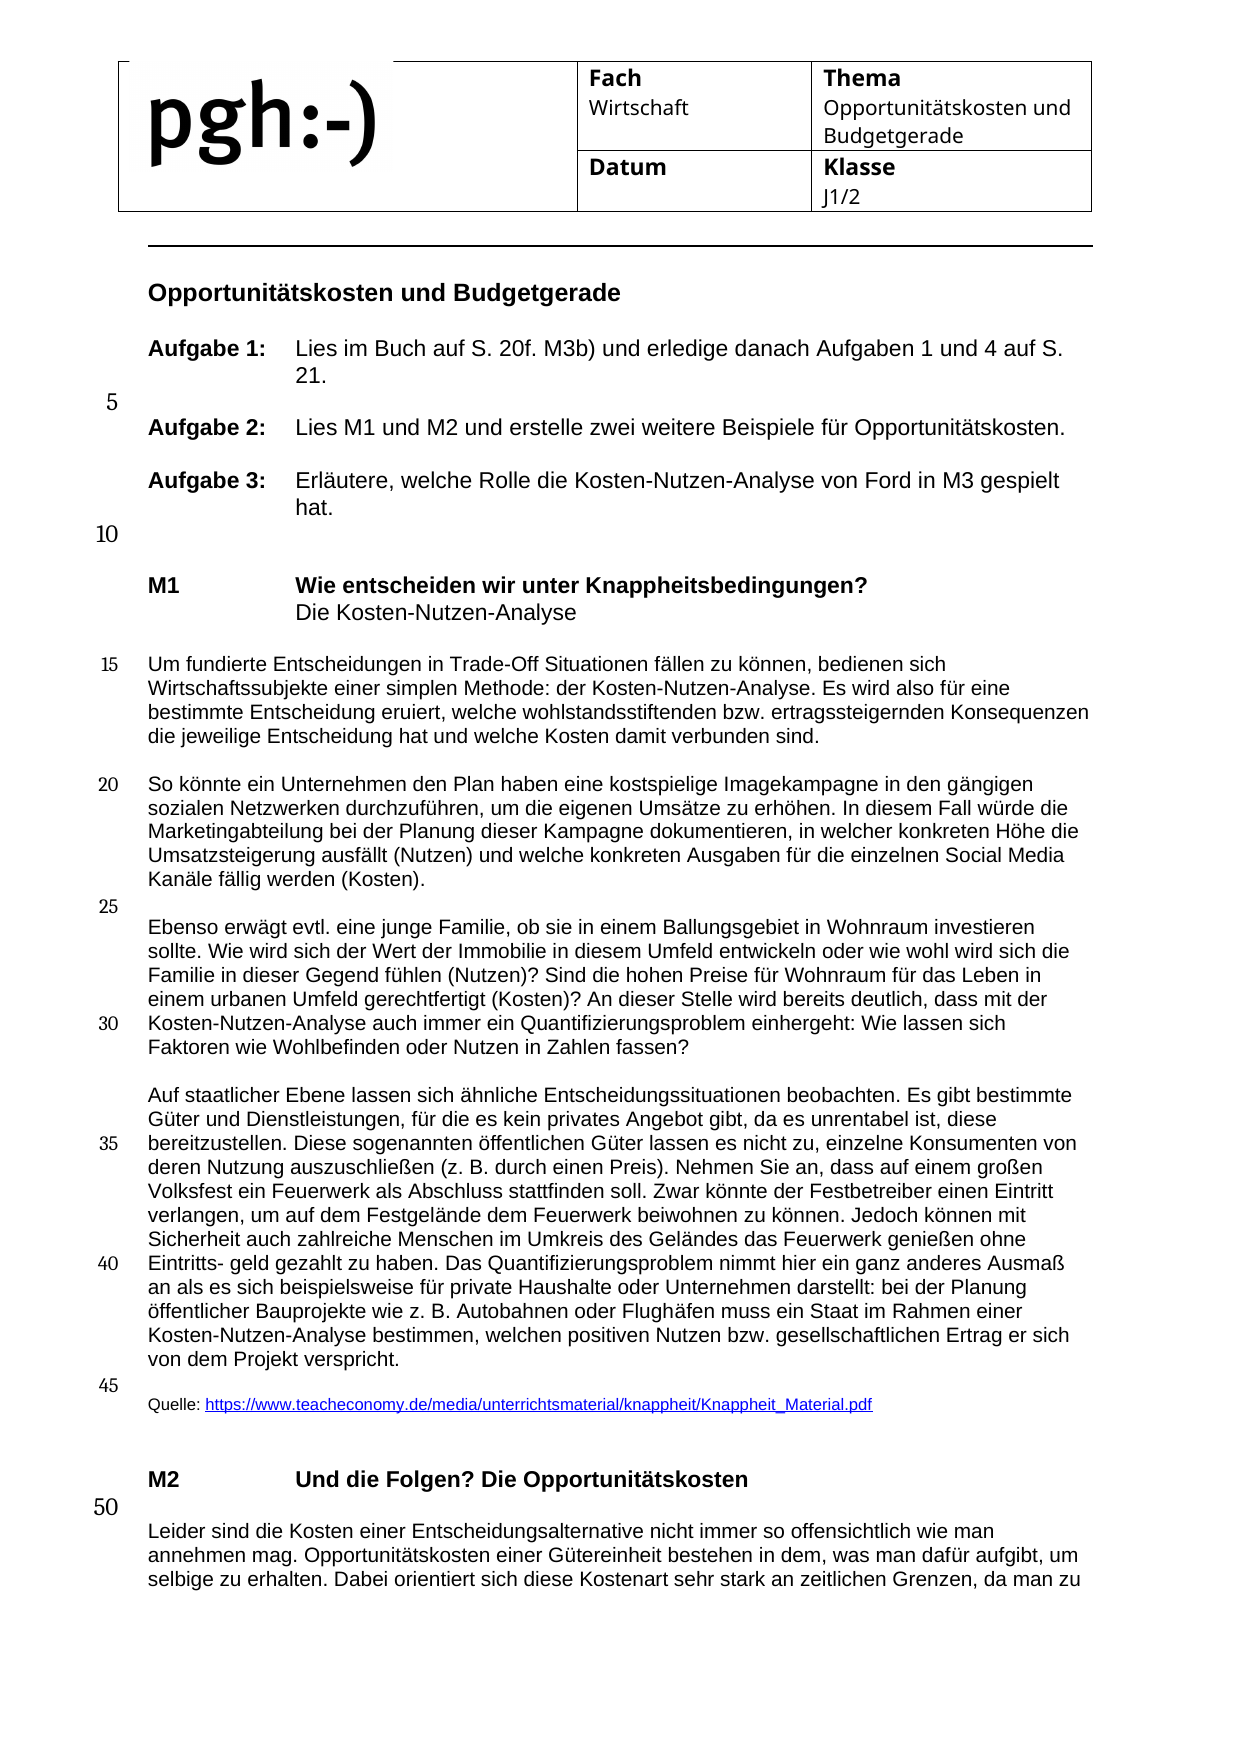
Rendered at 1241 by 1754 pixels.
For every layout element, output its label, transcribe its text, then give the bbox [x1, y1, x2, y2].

text Ebenso erwägt evtl. eine junge Familie, ob sie in einem Ballungsgebiet in Wohnraum investieren sollte. Wie wird sich der Wert der Immobilie in diesem Umfeld entwickeln oder wie wohl wird sich die Familie in dieser Gegend fühlen (Nutzen)? Sind die hohen Preise für Wohnraum für das Leben in einem urbanen Umfeld gerechtfertigt (Kosten)? An dieser Stelle wird bereits deutlich, dass mit der Kosten-Nutzen-Analyse auch immer ein Quantifizierungsproblem einhergeht: Wie lassen sich Faktoren wie Wohlbefinden oder Nutzen in Zahlen fassen? [148, 915, 1093, 1059]
text Auf staatlicher Ebene lassen sich ähnliche Entscheidungssituationen beobachten. Es gibt bestimmte Güter und Dienstleistungen, für die es kein privates Angebot gibt, da es unrentabel ist, diese bereitzustellen. Diese sogenannten öffentlichen Güter lassen es nicht zu, einzelne Konsumenten von deren Nutzung auszuschließen (z. B. durch einen Preis). Nehmen Sie an, dass auf einem großen Volksfest ein Feuerwerk als Abschluss stattfinden soll. Zwar könnte der Festbetreiber einen Eintritt verlangen, um auf dem Festgelände dem Feuerwerk beiwohnen zu können. Jedoch können mit Sicherheit auch zahlreiche Menschen im Umkreis des Geländes das Feuerwerk genießen ohne Eintritts- geld gezahlt zu haben. Das Quantifizierungsproblem nimmt hier ein ganz anderes Ausmaß an als es sich beispielsweise für private Haushalte oder Unternehmen darstellt: bei der Planung öffentlicher Bauprojekte wie z. B. Autobahnen oder Flughäfen muss ein Staat im Rahmen einer Kosten-Nutzen-Analyse bestimmen, welchen positiven Nutzen bzw. gesellschaftlichen Ertrag er sich von dem Projekt verspricht. [148, 1083, 1093, 1370]
picture [129, 61, 394, 172]
text Quelle: https://www.teacheconomy.de/media/unterrichtsmaterial/knappheit/Knappheit_Material.pdf [148, 1394, 1093, 1413]
text So könnte ein Unternehmen den Plan haben eine kostspielige Imagekampagne in den gängigen sozialen Netzwerken durchzuführen, um die eigenen Umsätze zu erhöhen. In diesem Fall würde die Marketingabteilung bei der Planung dieser Kampagne dokumentieren, in welcher konkreten Höhe die Umsatzsteigerung ausfällt (Nutzen) und welche konkreten Ausgaben für die einzelnen Social Media Kanäle fällig werden (Kosten). [148, 771, 1093, 891]
text Opportunitätskosten und Budgetgerade [148, 278, 1093, 307]
text Aufgabe 2: Lies M1 und M2 und erstelle zwei weitere Beispiele für Opportunitätskosten. [148, 414, 1093, 441]
text Um fundierte Entscheidungen in Trade-Off Situationen fällen zu können, bedienen sich Wirtschaftssubjekte einer simplen Methode: der Kosten-Nutzen-Analyse. Es wird also für eine bestimmte Entscheidung eruiert, welche wohlstandsstiftenden bzw. ertragssteigernden Konsequenzen die jeweilige Entscheidung hat und welche Kosten damit verbunden sind. [148, 652, 1093, 747]
text M1 Wie entscheiden wir unter Knappheitsbedingungen? [148, 572, 1093, 599]
text Aufgabe 1: Lies im Buch auf S. 20f. M3b) und erledige danach Aufgaben 1 und 4 auf S. 21. [148, 335, 1093, 388]
text M2 Und die Folgen? Die Opportunitätskosten [148, 1466, 1093, 1492]
text Die Kosten-Nutzen-Analyse [295, 599, 1093, 625]
text Aufgabe 3: Erläutere, welche Rolle die Kosten-Nutzen-Analyse von Ford in M3 gespielt hat. [148, 467, 1093, 520]
